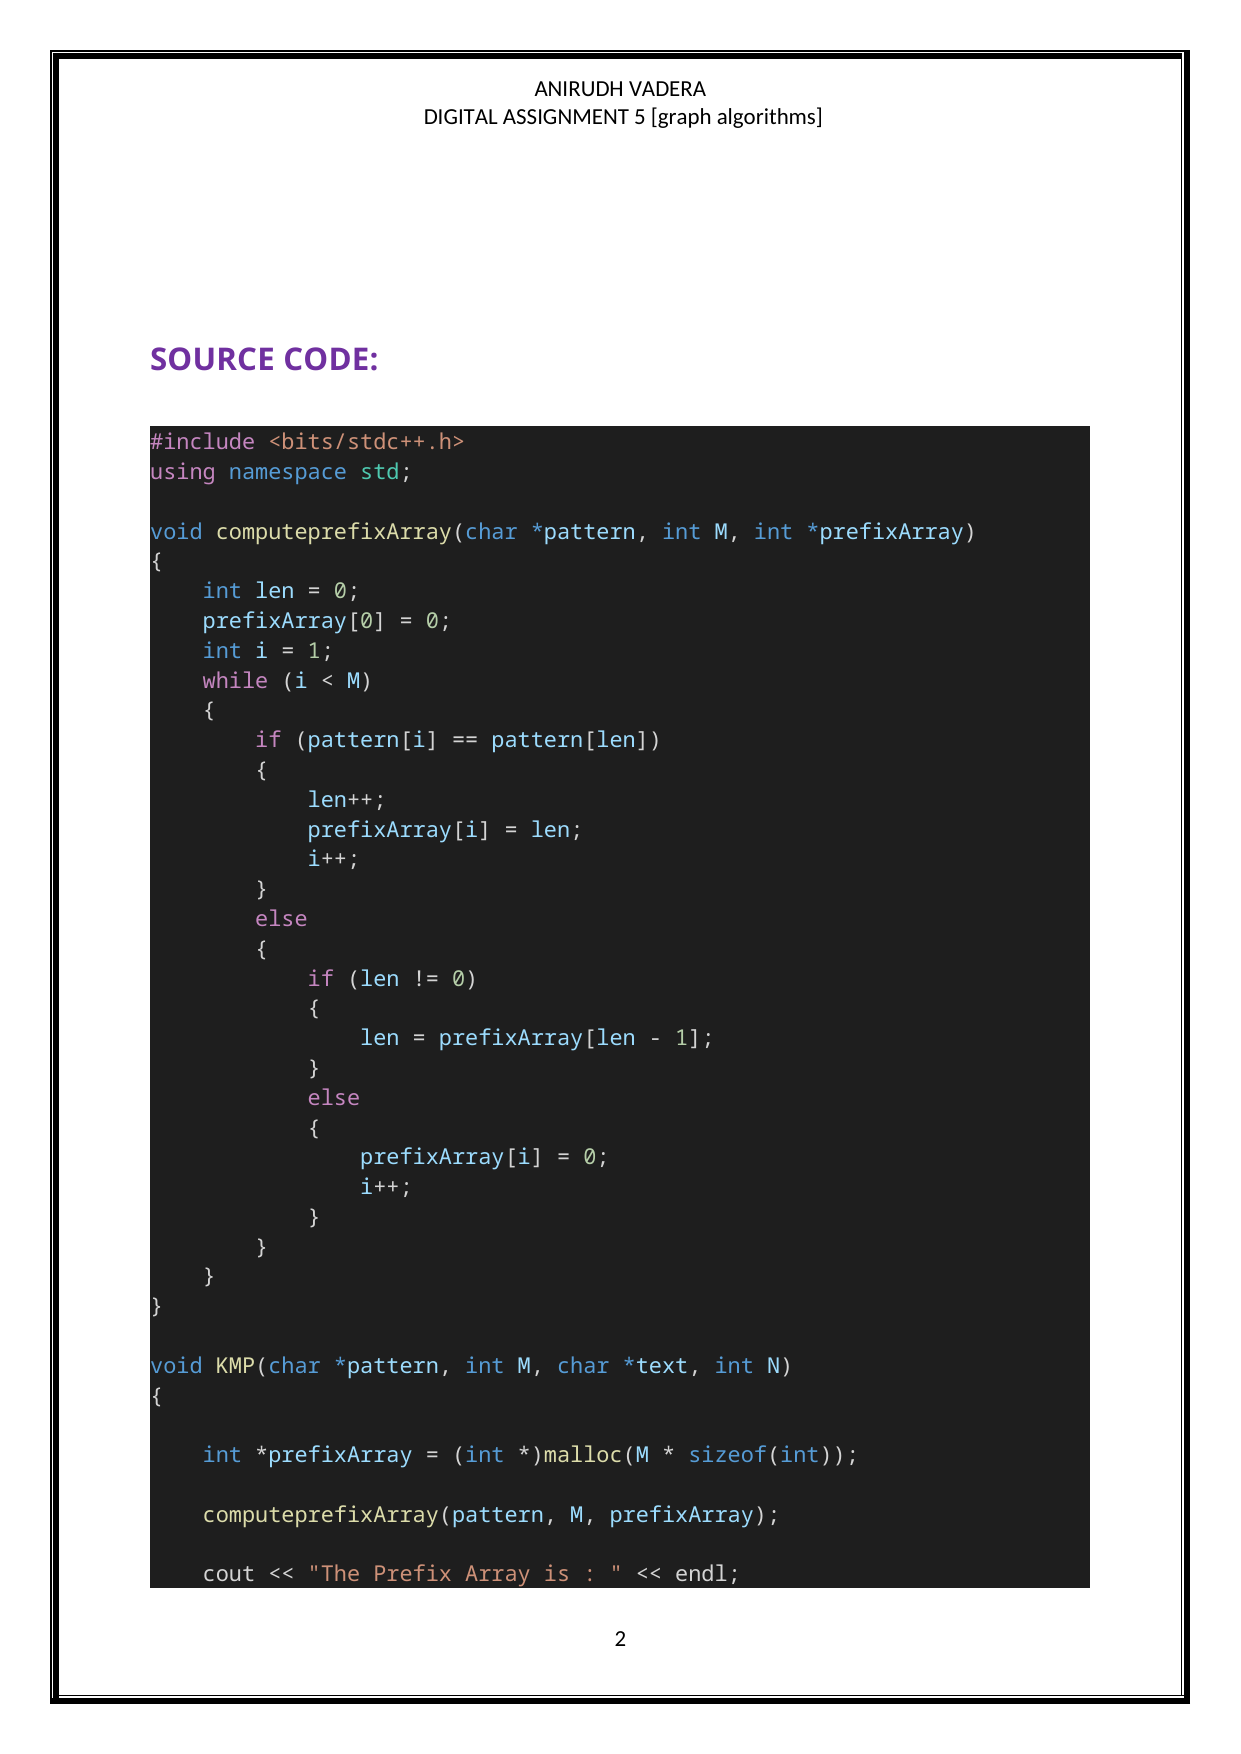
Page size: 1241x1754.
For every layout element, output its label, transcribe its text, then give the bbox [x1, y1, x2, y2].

text if (pattern[i] == pattern[len]) [150, 724, 1090, 754]
text SOURCE CODE: [150, 337, 1090, 379]
text } [150, 1290, 1090, 1320]
text i++; [150, 843, 1090, 873]
text { [150, 992, 1090, 1022]
text } [150, 1201, 1090, 1231]
text prefixArray[i] = 0; [150, 1141, 1090, 1171]
text { [150, 754, 1090, 784]
text else [150, 1082, 1090, 1111]
text { [150, 933, 1090, 962]
text prefixArray[i] = len; [150, 813, 1090, 843]
text using namespace std; [150, 456, 1090, 486]
text { [150, 1379, 1090, 1409]
text len++; [150, 784, 1090, 813]
text i++; [150, 1171, 1090, 1201]
text while (i < M) [150, 664, 1090, 694]
text { [150, 694, 1090, 724]
text { [150, 1111, 1090, 1141]
text } [150, 1231, 1090, 1260]
text cout << "The Prefix Array is : " << endl; [150, 1558, 1090, 1588]
text len = prefixArray[len - 1]; [150, 1022, 1090, 1052]
text #include <bits/stdc++.h> [150, 426, 1090, 456]
text void computeprefixArray(char *pattern, int M, int *prefixArray) [150, 516, 1090, 545]
text } [150, 1052, 1090, 1082]
text { [150, 545, 1090, 575]
text computeprefixArray(pattern, M, prefixArray); [150, 1499, 1090, 1528]
text prefixArray[0] = 0; [150, 605, 1090, 635]
text if (len != 0) [150, 962, 1090, 992]
text int len = 0; [150, 575, 1090, 605]
text int *prefixArray = (int *)malloc(M * sizeof(int)); [150, 1439, 1090, 1469]
text void KMP(char *pattern, int M, char *text, int N) [150, 1350, 1090, 1379]
text } [150, 873, 1090, 903]
text int i = 1; [150, 635, 1090, 664]
text } [150, 1260, 1090, 1290]
text else [150, 903, 1090, 933]
